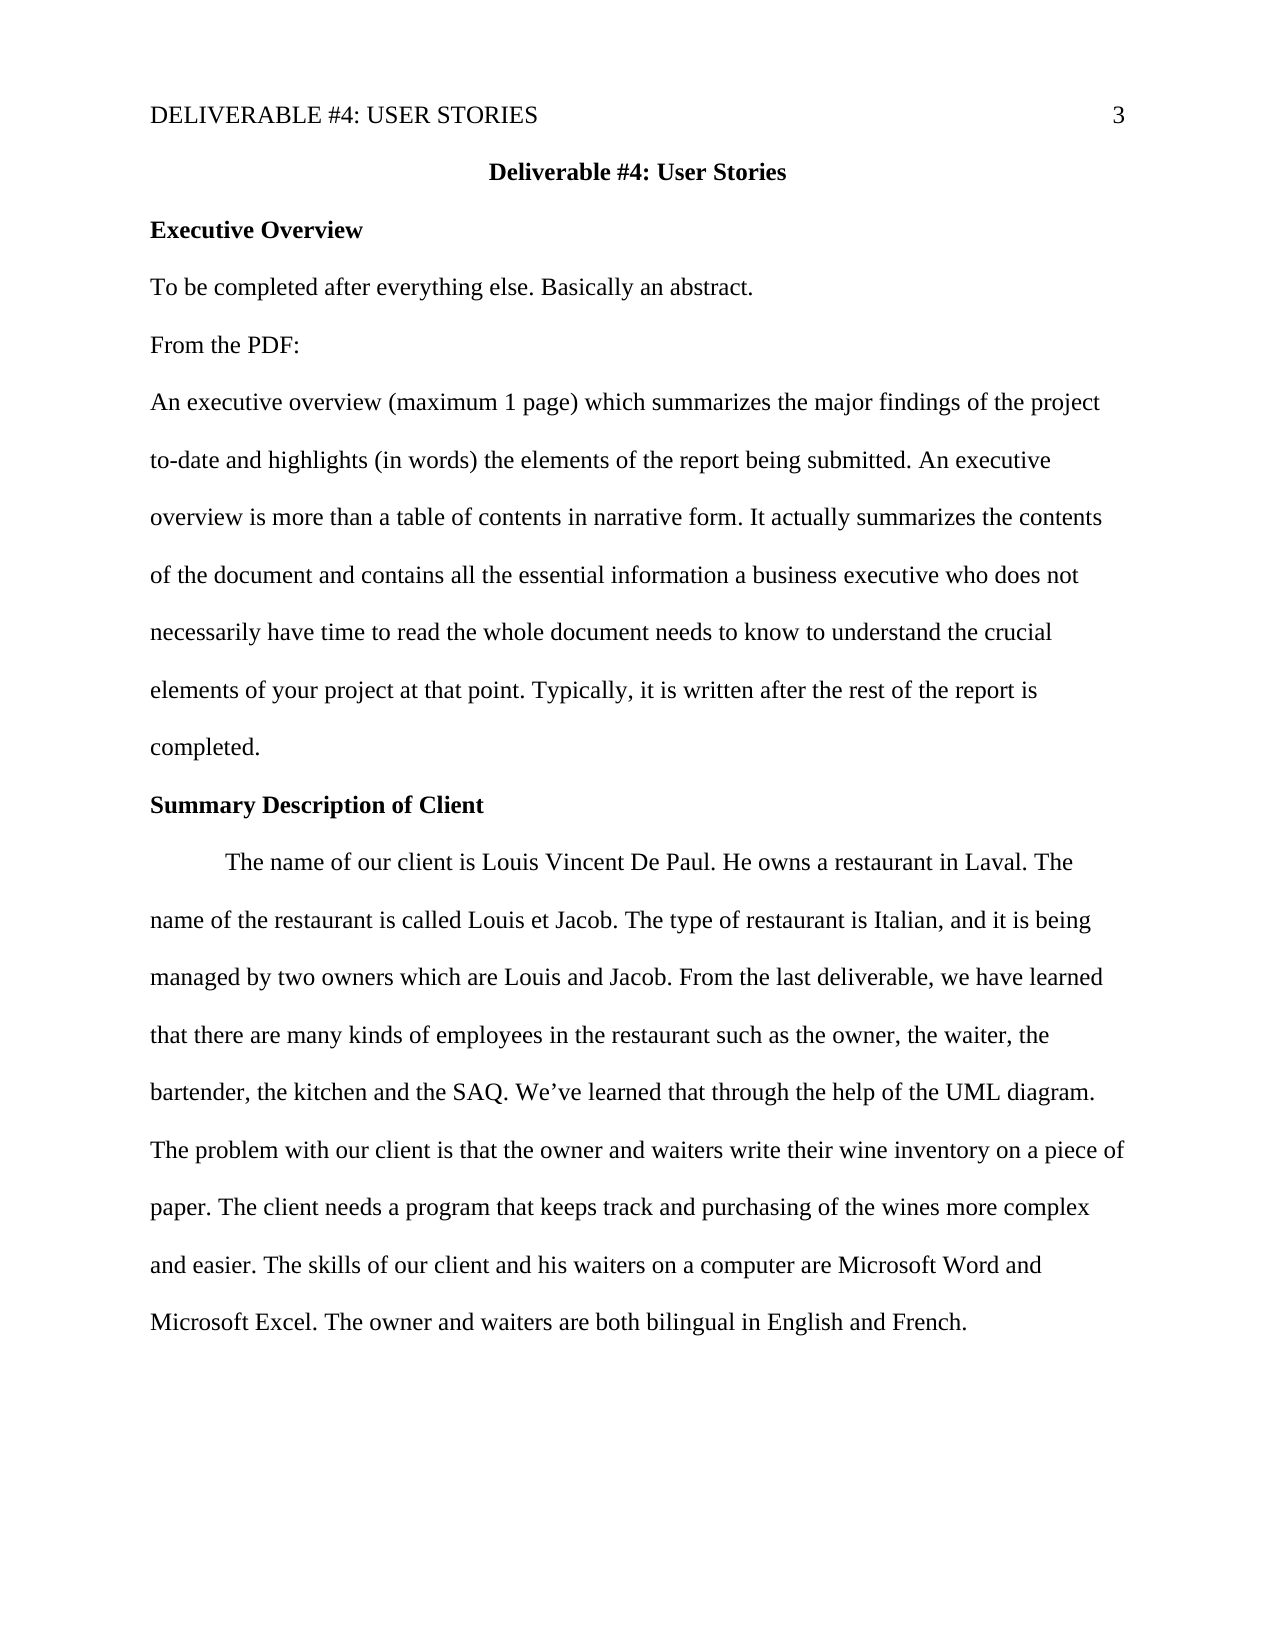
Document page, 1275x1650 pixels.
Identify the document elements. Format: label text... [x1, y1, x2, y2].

subtitle Executive Overview [150, 215, 1125, 244]
text An executive overview (maximum 1 page) which summarizes the major findings of the project to-date and highlights (in words) the elements of the report being submitted. An executive overview is more than a table of contents in narrative form. It actually summarizes the contents of the document and contains all the essential information a business executive who does not necessarily have time to read the whole document needs to know to understand the crucial elements of your project at that point. Typically, it is written after the rest of the report is completed. [150, 387, 1125, 761]
subtitle Summary Description of Client [150, 790, 1125, 819]
text From the PDF: [150, 330, 1125, 359]
text The name of our client is Louis Vincent De Paul. He owns a restaurant in Laval. The name of the restaurant is called Louis et Jacob. The type of restaurant is Italian, and it is being managed by two owners which are Louis and Jacob. From the last deliverable, we have learned that there are many kinds of employees in the restaurant such as the owner, the waiter, the bartender, the kitchen and the SAQ. We’ve learned that through the help of the UML diagram. The problem with our client is that the owner and waiters write their wine inventory on a piece of paper. The client needs a program that keeps track and purchasing of the wines more complex and easier. The skills of our client and his waiters on a computer are Microsoft Word and Microsoft Excel. The owner and waiters are both bilingual in English and French. [150, 847, 1125, 1336]
text To be completed after everything else. Basically an abstract. [150, 272, 1125, 301]
subtitle Deliverable #4: User Stories [150, 157, 1125, 186]
